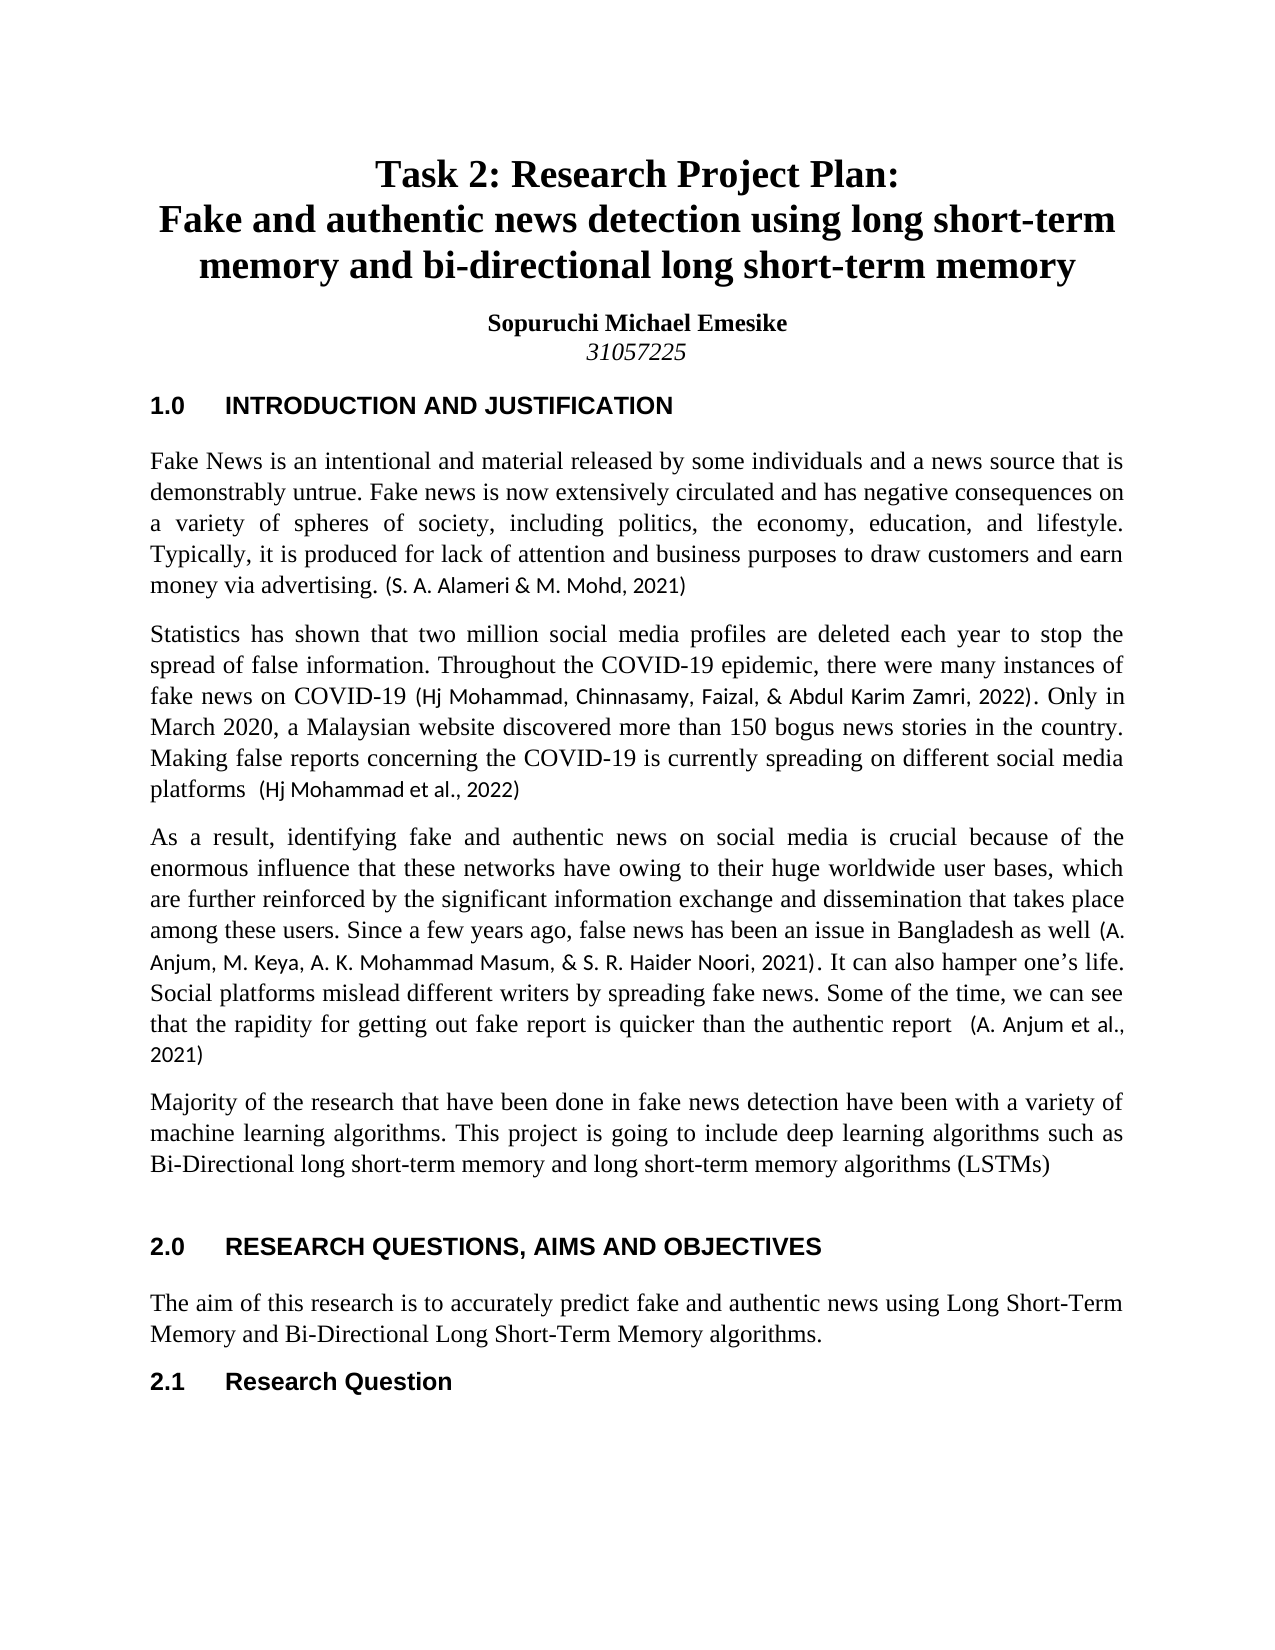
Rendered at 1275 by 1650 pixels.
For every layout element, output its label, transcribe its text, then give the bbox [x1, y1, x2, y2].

text Fake and authentic news detection using long short-term memory and bi-directional long short-term memory [150, 196, 1125, 287]
text Majority of the research that have been done in fake news detection have been with a variety of machine learning algorithms. This project is going to include deep learning algorithms such as Bi-Directional long short-term memory and long short-term memory algorithms (LSTMs) [150, 1087, 1125, 1178]
subtitle INTRODUCTION AND JUSTIFICATION [150, 391, 1125, 419]
text The aim of this research is to accurately predict fake and authentic news using Long Short-Term Memory and Bi-Directional Long Short-Term Memory algorithms. [150, 1288, 1125, 1348]
text 31057225 [150, 337, 1125, 366]
text Fake News is an intentional and material released by some individuals and a news source that is demonstrably untrue. Fake news is now extensively circulated and has negative consequences on a variety of spheres of society, including politics, the economy, education, and lifestyle. Typically, it is produced for lack of attention and business purposes to draw customers and earn money via advertising. [150, 446, 1125, 600]
text 2.1 Research Question [150, 1367, 1125, 1396]
text Task 2: Research Project Plan: [150, 150, 1125, 196]
text Sopuruchi Michael Emesike [150, 308, 1125, 337]
text As a result, identifying fake and authentic news on social media is crucial because of the enormous influence that these networks have owing to their huge worldwide user bases, which are further reinforced by the significant information exchange and dissemination that takes place among these users. Since a few years ago, false news has been an issue in Bangladesh as well . It can also hamper one’s life. Social platforms mislead different writers by spreading fake news. Some of the time, we can see that the rapidity for getting out fake report is quicker than the authentic report [150, 822, 1125, 1068]
text Statistics has shown that two million social media profiles are deleted each year to stop the spread of false information. Throughout the COVID-19 epidemic, there were many instances of fake news on COVID-19 . Only in March 2020, a Malaysian website discovered more than 150 bogus news stories in the country. Making false reports concerning the COVID-19 is currently spreading on different social media platforms [150, 619, 1125, 803]
subtitle 2.0 RESEARCH QUESTIONS, AIMS AND OBJECTIVES [150, 1232, 1125, 1261]
